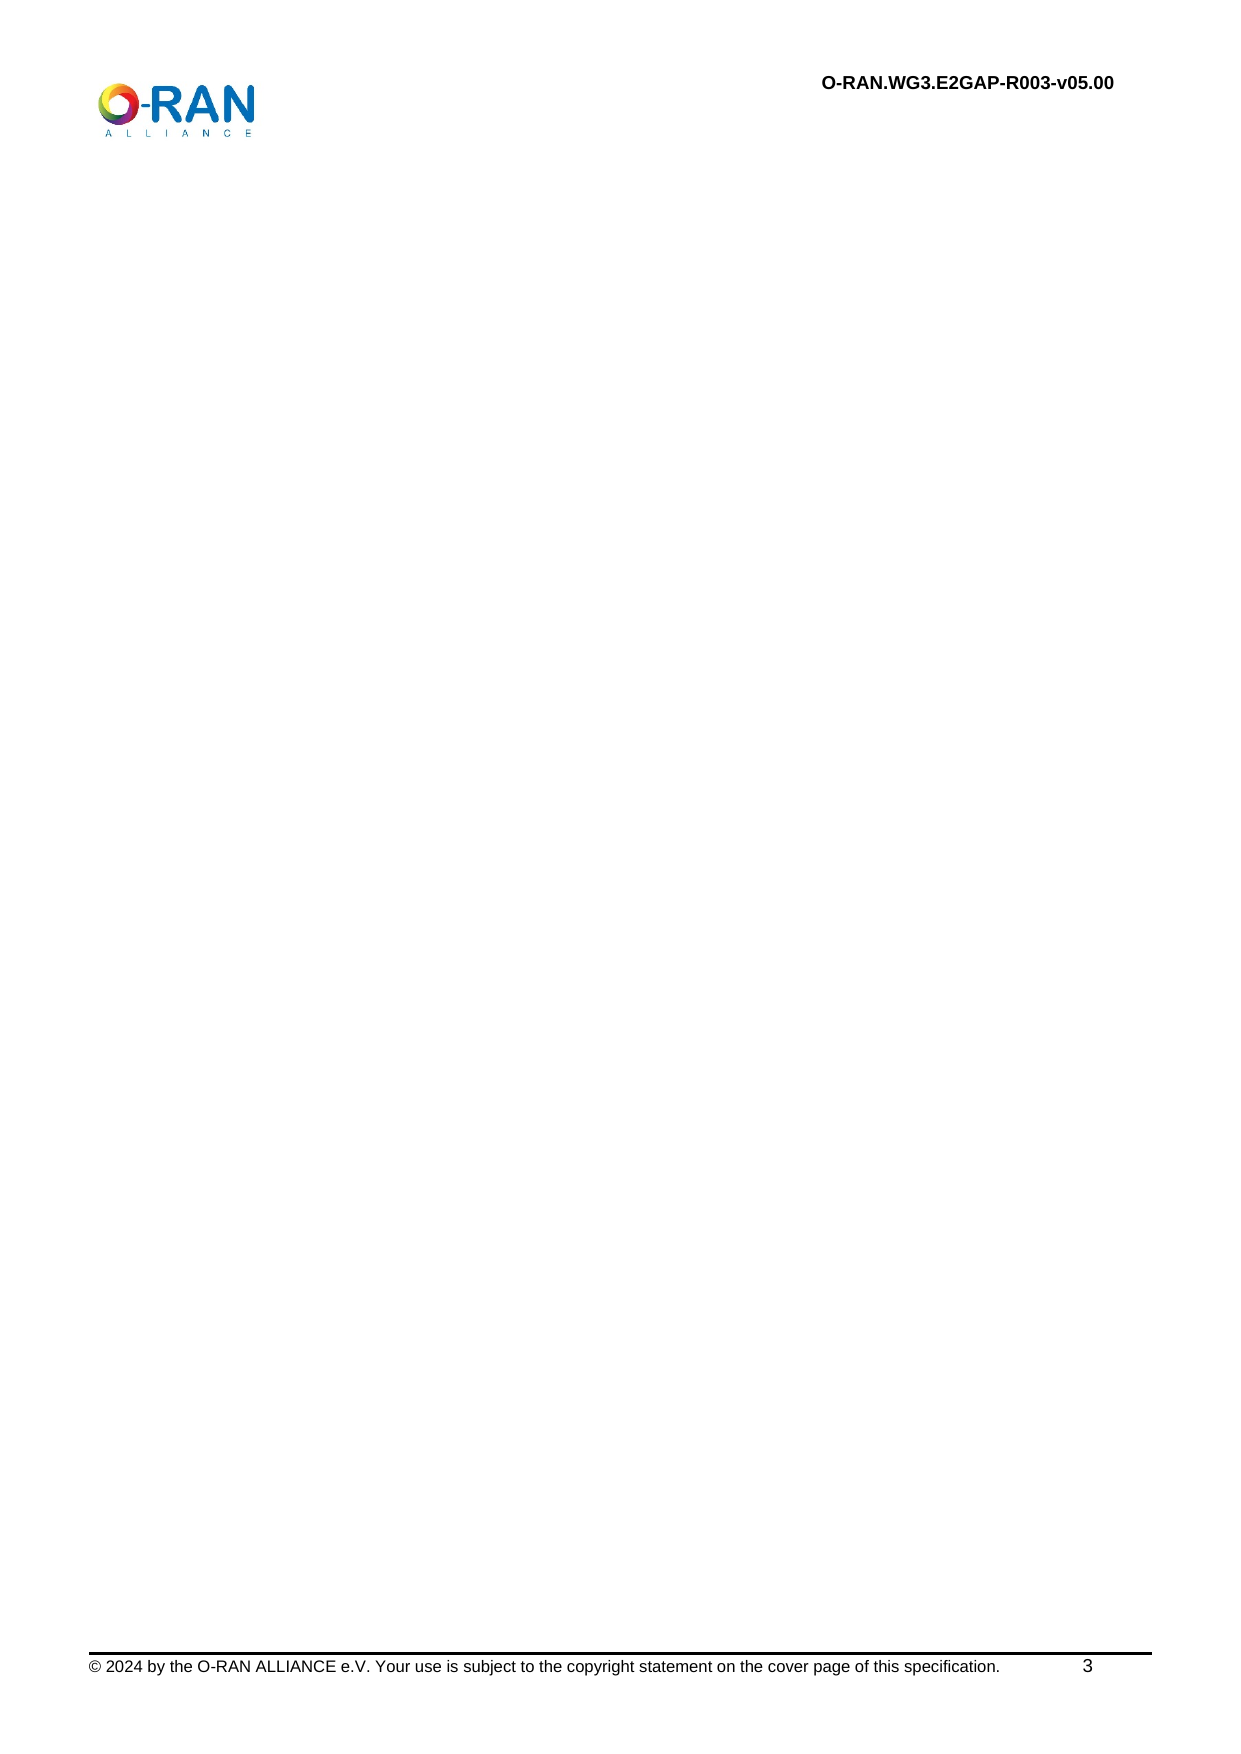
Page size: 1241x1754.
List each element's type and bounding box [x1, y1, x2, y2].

picture [88, 70, 268, 148]
